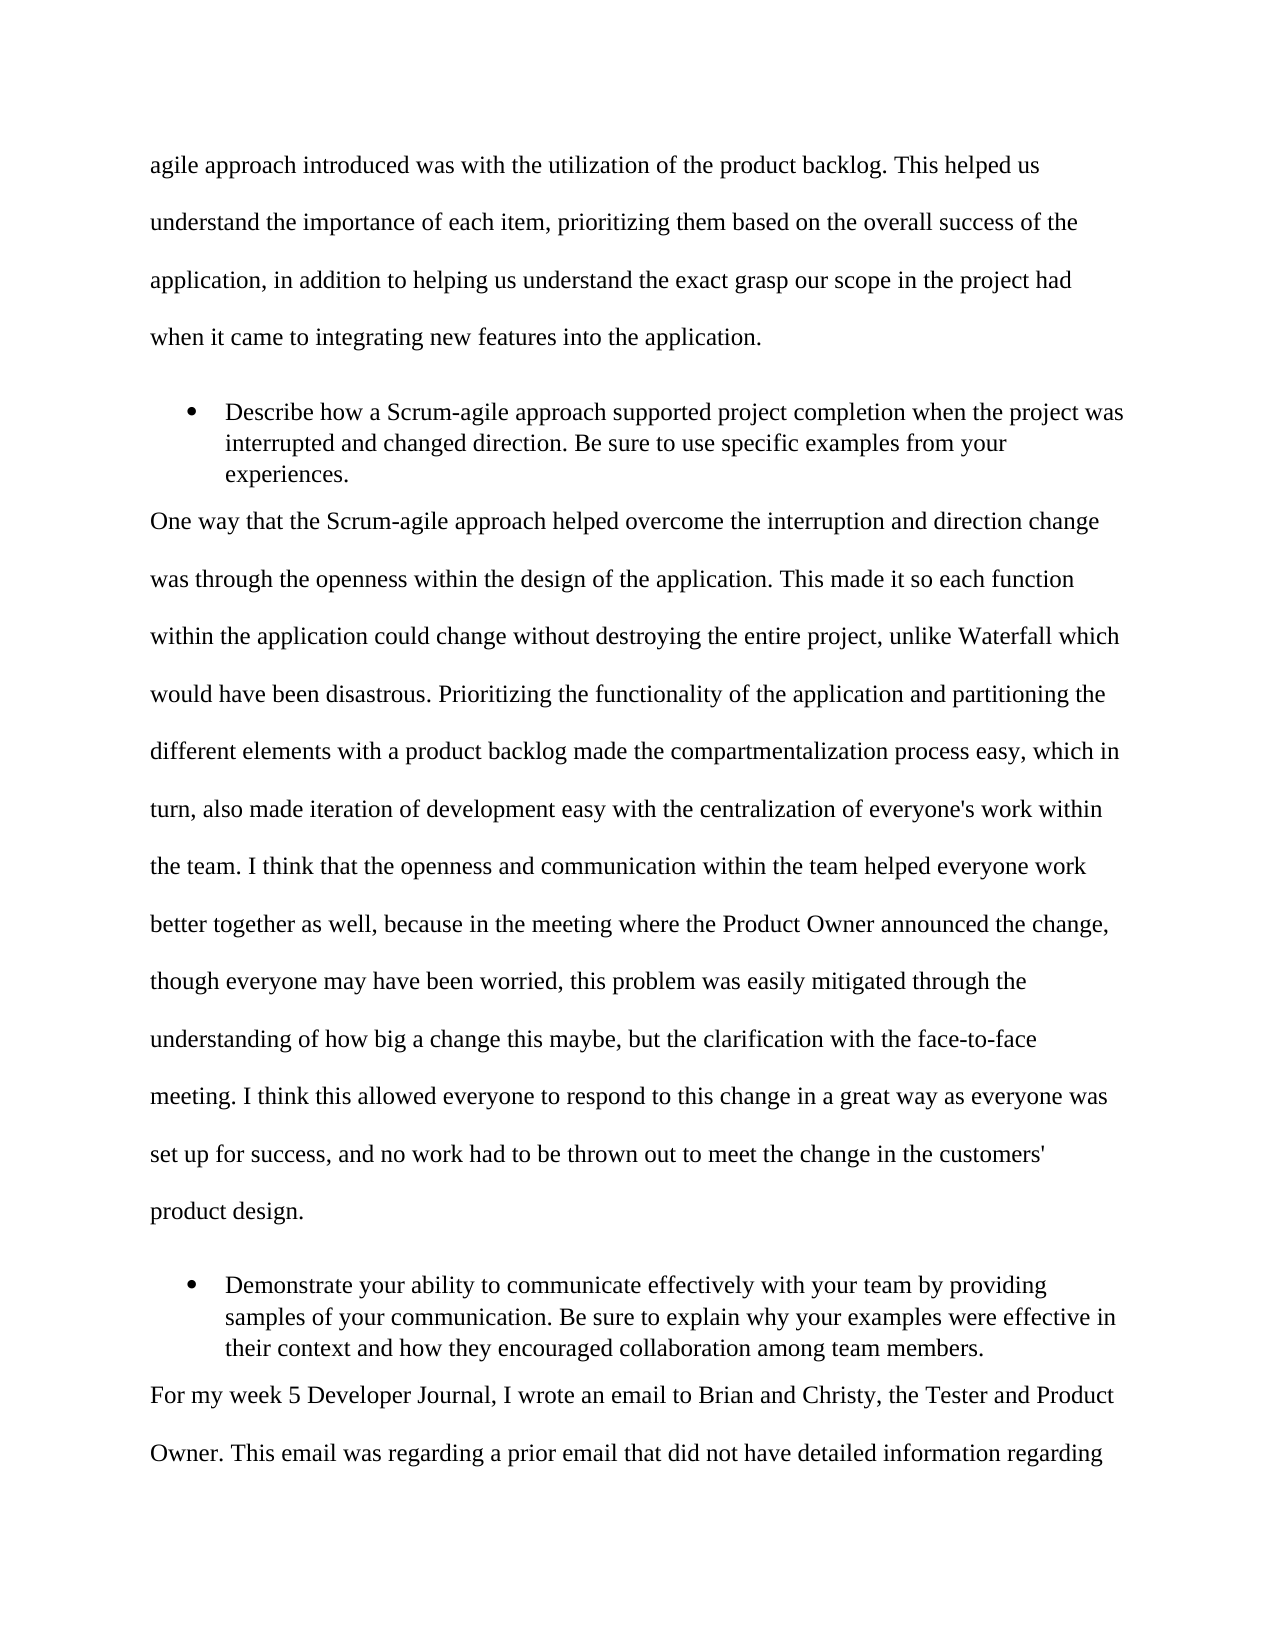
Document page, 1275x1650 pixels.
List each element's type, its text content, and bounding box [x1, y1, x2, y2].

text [150, 150, 1125, 351]
list Describe how a Scrum-agile approach supported project completion when the project was interrupted and changed direction. Be sure to use specific examples from your experiences. [187, 397, 1125, 487]
text One way that the Scrum-agile approach helped overcome the interruption and direction change was through the openness within the design of the application. This made it so each function within the application could change without destroying the entire project, unlike Waterfall which would have been disastrous. Prioritizing the functionality of the application and partitioning the different elements with a product backlog made the compartmentalization process easy, which in turn, also made iteration of development easy with the centralization of everyone's work within the team. I think that the openness and communication within the team helped everyone work better together as well, because in the meeting where the Product Owner announced the change, though everyone may have been worried, this problem was easily mitigated through the understanding of how big a change this maybe, but the clarification with the face-to-face meeting. I think this allowed everyone to respond to this change in a great way as everyone was set up for success, and no work had to be thrown out to meet the change in the customers' product design. [150, 506, 1125, 1225]
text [150, 1380, 1125, 1467]
list Demonstrate your ability to communicate effectively with your team by providing samples of your communication. Be sure to explain why your examples were effective in their context and how they encouraged collaboration among team members. [187, 1271, 1125, 1361]
